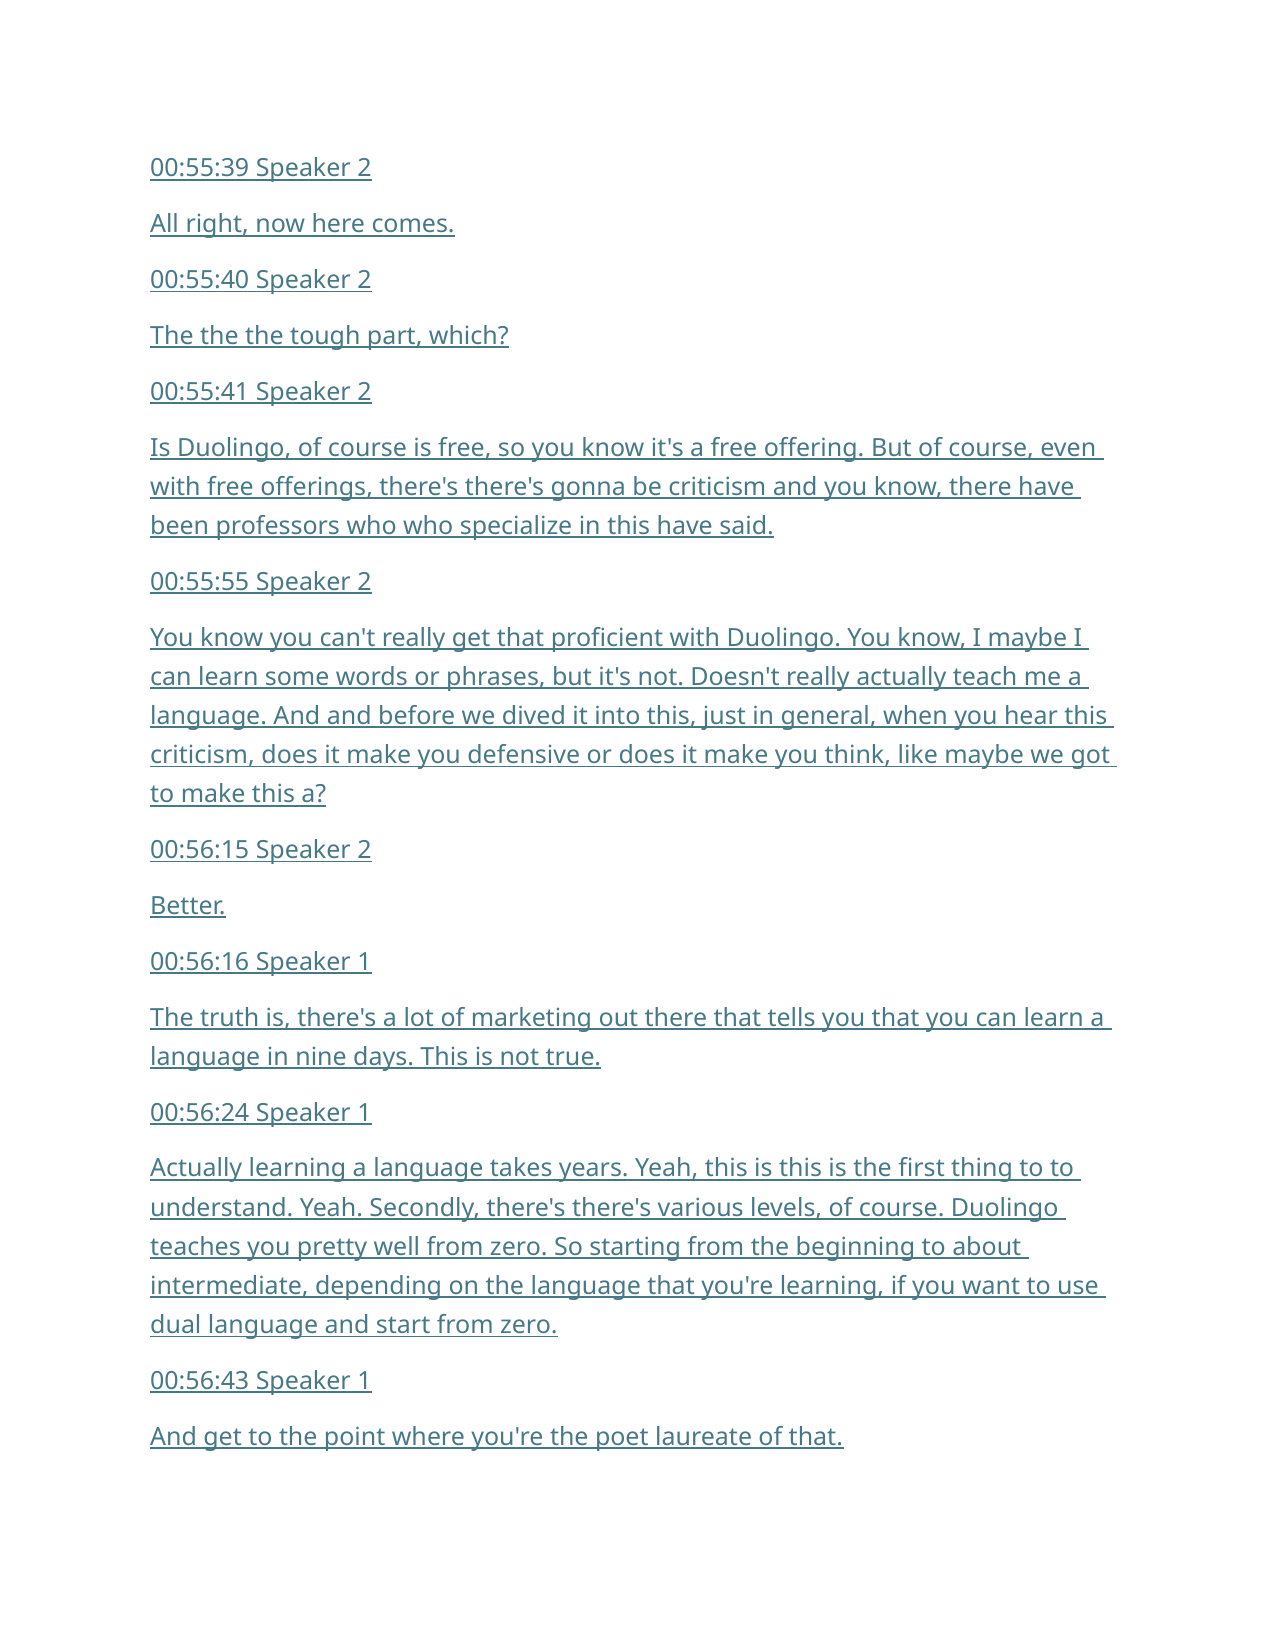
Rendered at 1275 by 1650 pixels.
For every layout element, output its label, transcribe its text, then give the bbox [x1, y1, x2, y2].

text The truth is, there's a lot of marketing out there that tells you that you can learn a language in nine days. This is not true. [150, 999, 1125, 1072]
text 00:55:55 Speaker 2 [150, 563, 1125, 597]
text 00:56:24 Speaker 1 [150, 1094, 1125, 1128]
text 00:56:16 Speaker 1 [150, 943, 1125, 977]
text 00:55:40 Speaker 2 [150, 262, 1125, 296]
text Better. [150, 887, 1125, 922]
text Is Duolingo, of course is free, so you know it's a free offering. But of course, even with free offerings, there's there's gonna be criticism and you know, there have been professors who who specialize in this have said. [150, 429, 1125, 542]
text Actually learning a language takes years. Yeah, this is this is the first thing to to understand. Yeah. Secondly, there's there's various levels, of course. Duolingo teaches you pretty well from zero. So starting from the beginning to about intermediate, depending on the language that you're learning, if you want to use dual language and start from zero. [150, 1150, 1125, 1341]
text And get to the point where you're the poet laureate of that. [150, 1418, 1125, 1452]
text 00:55:39 Speaker 2 [150, 150, 1125, 184]
text 00:55:41 Speaker 2 [150, 373, 1125, 407]
text All right, now here comes. [150, 206, 1125, 240]
text The the the tough part, which? [150, 317, 1125, 352]
text 00:56:15 Speaker 2 [150, 832, 1125, 866]
text 00:56:43 Speaker 1 [150, 1362, 1125, 1397]
text You know you can't really get that proficient with Duolingo. You know, I maybe I can learn some words or phrases, but it's not. Doesn't really actually teach me a language. And and before we dived it into this, just in general, when you hear this criticism, does it make you defensive or does it make you think, like maybe we got to make this a? [150, 619, 1125, 810]
